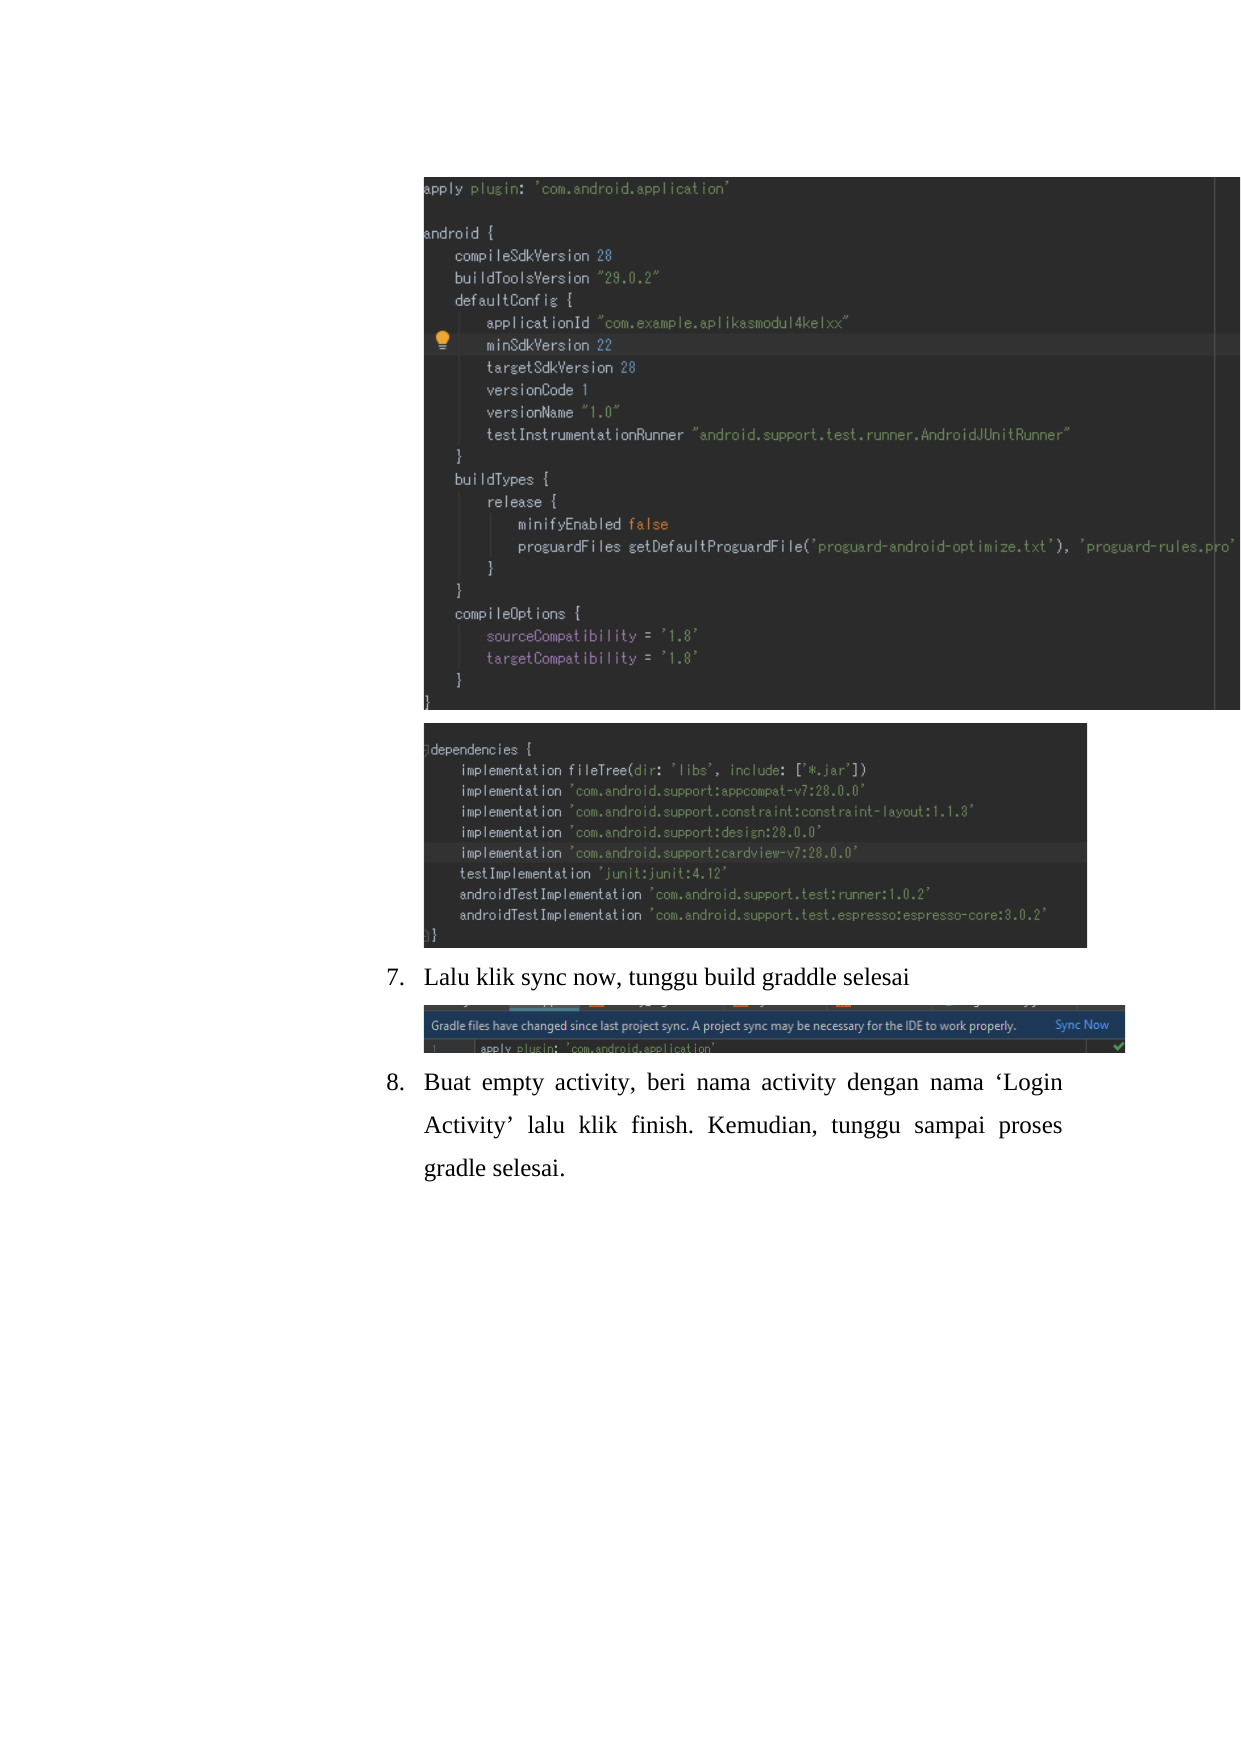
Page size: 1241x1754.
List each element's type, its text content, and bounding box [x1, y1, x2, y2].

list Lalu klik sync now, tunggu build graddle selesai [386, 962, 1063, 991]
list Buat empty activity, beri nama activity dengan nama ‘Login Activity’ lalu klik finish. Kemudian, tunggu sampai proses gradle selesai. [386, 1067, 1063, 1182]
picture [423, 723, 1088, 948]
picture [423, 1005, 1126, 1053]
picture [423, 177, 1241, 710]
